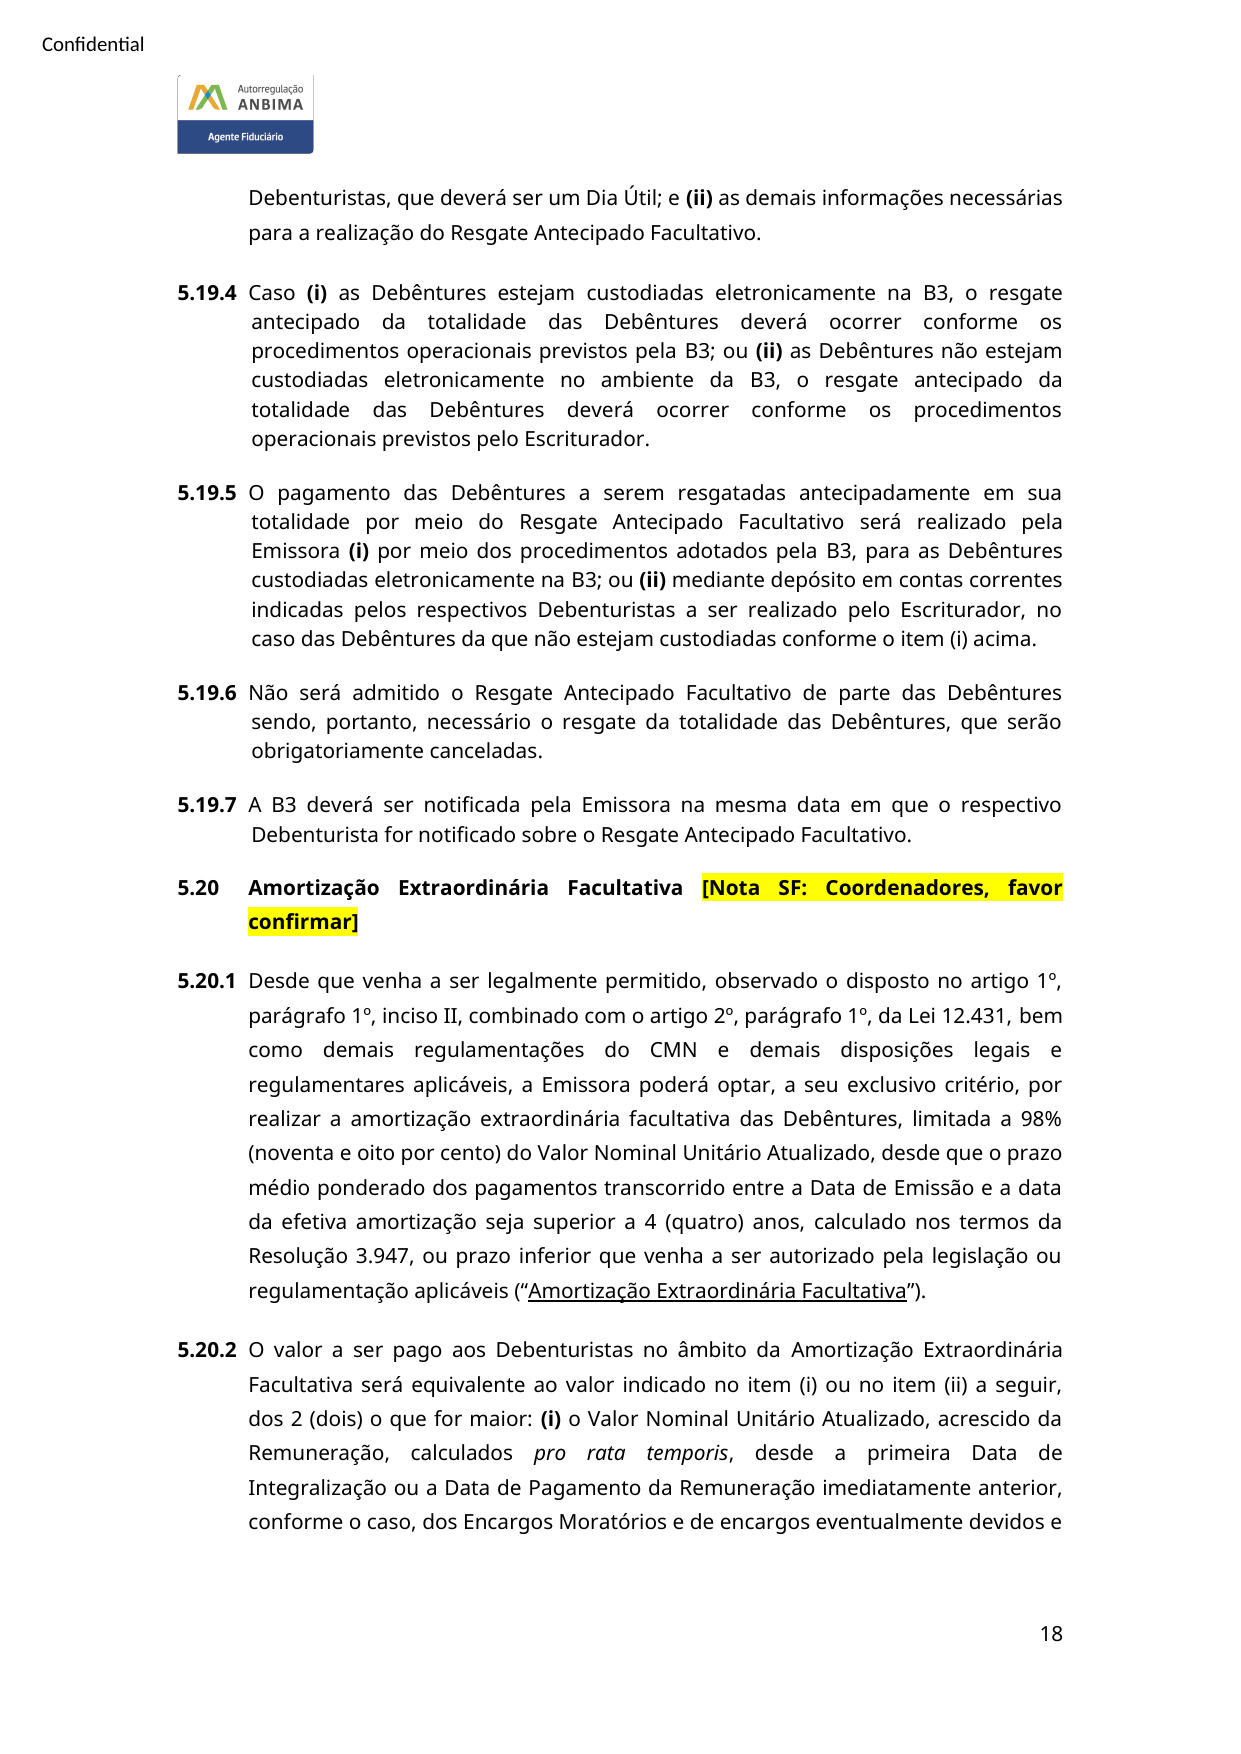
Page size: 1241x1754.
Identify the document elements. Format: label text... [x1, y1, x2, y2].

text A B3 deverá ser notificada pela Emissora na mesma data em que o respectivo Debenturista for notificado sobre o Resgate Antecipado Facultativo. [177, 789, 1063, 848]
text O pagamento das Debêntures a serem resgatadas antecipadamente em sua totalidade por meio do Resgate Antecipado Facultativo será realizado pela Emissora (i) por meio dos procedimentos adotados pela B3, para as Debêntures custodiadas eletronicamente na B3; ou (ii) mediante depósito em contas correntes indicadas pelos respectivos Debenturistas a ser realizado pelo Escriturador, no caso das Debêntures da que não estejam custodiadas conforme o item (i) acima. [177, 477, 1063, 652]
text Desde que venha a ser legalmente permitido, observado o disposto no artigo 1º, parágrafo 1º, inciso II, combinado com o artigo 2º, parágrafo 1º, da Lei 12.431, bem como demais regulamentações do CMN e demais disposições legais e regulamentares aplicáveis, a Emissora poderá optar, a seu exclusivo critério, por realizar a amortização extraordinária facultativa das Debêntures, limitada a 98% (noventa e oito por cento) do Valor Nominal Unitário Atualizado, desde que o prazo médio ponderado dos pagamentos transcorrido entre a Data de Emissão e a data da efetiva amortização seja superior a 4 (quatro) anos, calculado nos termos da Resolução 3.947, ou prazo inferior que venha a ser autorizado pela legislação ou regulamentação aplicáveis (“Amortização Extraordinária Facultativa”). [177, 967, 1063, 1304]
text Não será admitido o Resgate Antecipado Facultativo de parte das Debêntures sendo, portanto, necessário o resgate da totalidade das Debêntures, que serão obrigatoriamente canceladas. [177, 677, 1063, 764]
text Caso (i) as Debêntures estejam custodiadas eletronicamente na B3, o resgate antecipado da totalidade das Debêntures deverá ocorrer conforme os procedimentos operacionais previstos pela B3; ou (ii) as Debêntures não estejam custodiadas eletronicamente no ambiente da B3, o resgate antecipado da totalidade das Debêntures deverá ocorrer conforme os procedimentos operacionais previstos pelo Escriturador. [177, 277, 1063, 452]
text Amortização Extraordinária Facultativa [Nota SF: Coordenadores, favor confirmar] [177, 873, 1063, 936]
picture [177, 75, 314, 154]
